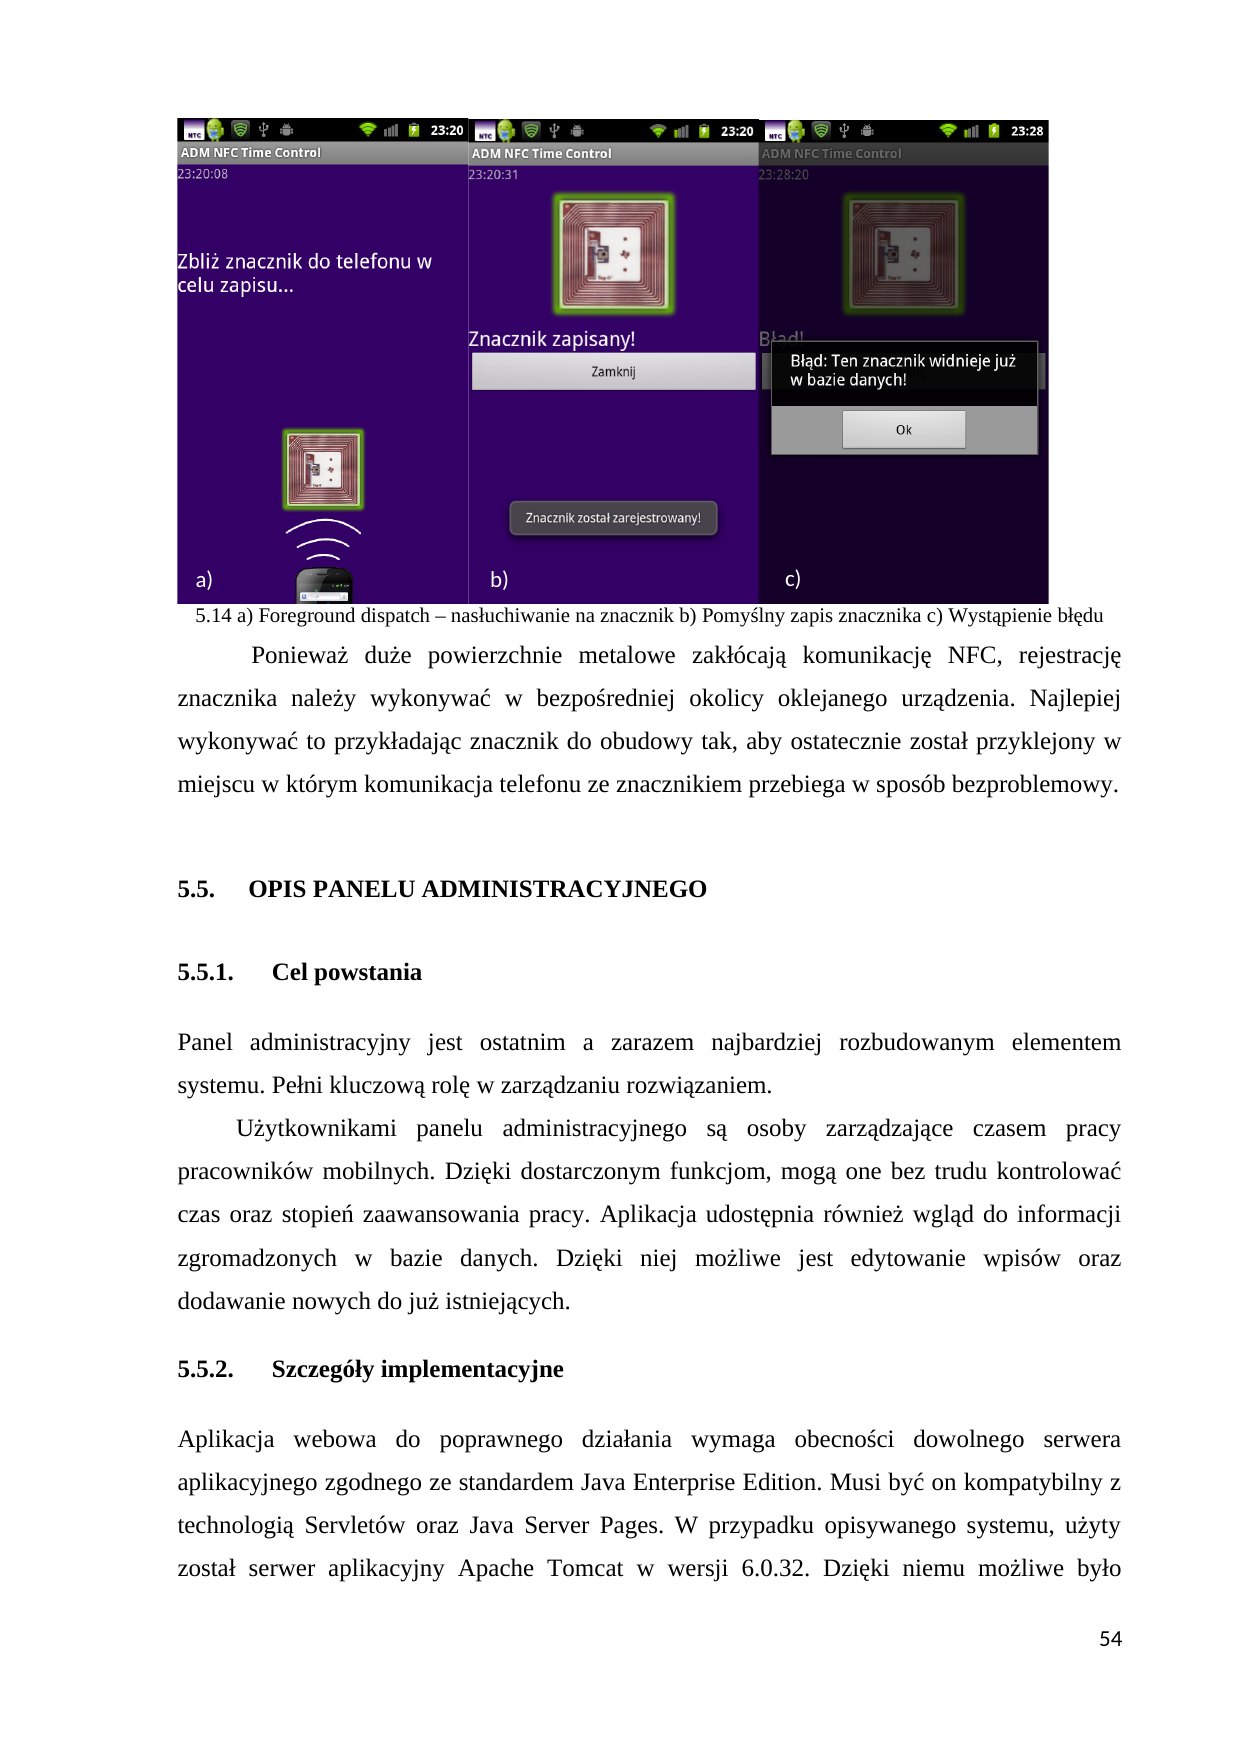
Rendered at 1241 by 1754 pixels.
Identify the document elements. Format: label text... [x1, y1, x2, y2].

subtitle Szczegóły implementacyjne [177, 1354, 1122, 1383]
text Użytkownikami panelu administracyjnego są osoby zarządzające czasem pracy pracowników mobilnych. Dzięki dostarczonym funkcjom, mogą one bez trudu kontrolować czas oraz stopień zaawansowania pracy. Aplikacja udostępnia również wgląd do informacji zgromadzonych w bazie danych. Dzięki niej możliwe jest edytowanie wpisów oraz dodawanie nowych do już istniejących. [177, 1113, 1122, 1314]
text Panel administracyjny jest ostatnim a zarazem najbardziej rozbudowanym elementem systemu. Pełni kluczową rolę w zarządzaniu rozwiązaniem. [177, 1027, 1122, 1099]
text Ponieważ duże powierzchnie metalowe zakłócają komunikację NFC, rejestrację znacznika należy wykonywać w bezpośredniej okolicy oklejanego urządzenia. Najlepiej wykonywać to przykładając znacznik do obudowy tak, aby ostatecznie został przyklejony w miejscu w którym komunikacja telefonu ze znacznikiem przebiega w sposób bezproblemowy. [177, 640, 1122, 798]
picture [177, 118, 1049, 604]
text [177, 1424, 1122, 1582]
subtitle Cel powstania [177, 957, 1122, 986]
subtitle Opis panelu administracyjnego [177, 874, 1122, 903]
